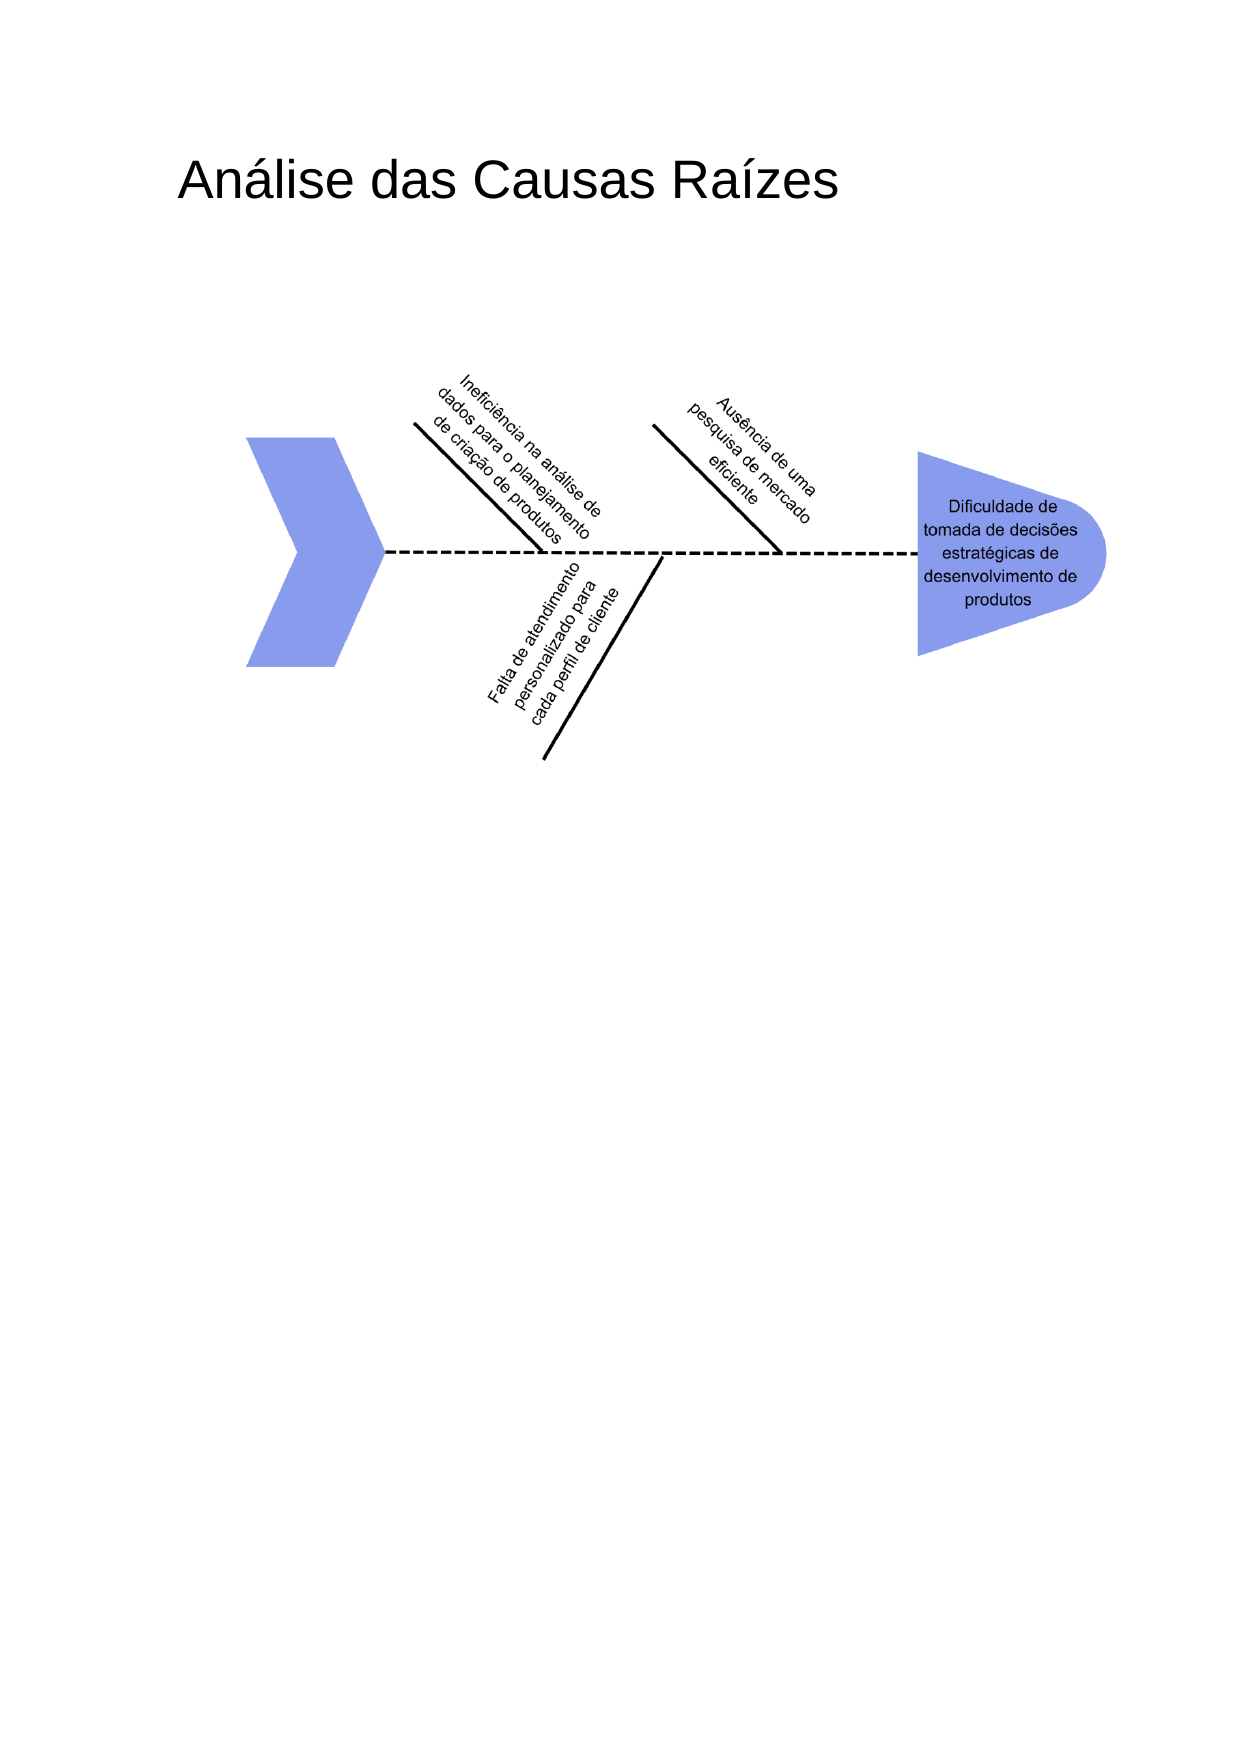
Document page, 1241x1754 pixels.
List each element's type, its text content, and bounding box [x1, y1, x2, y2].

text Análise das Causas Raízes [177, 148, 1063, 212]
picture [177, 212, 1146, 896]
